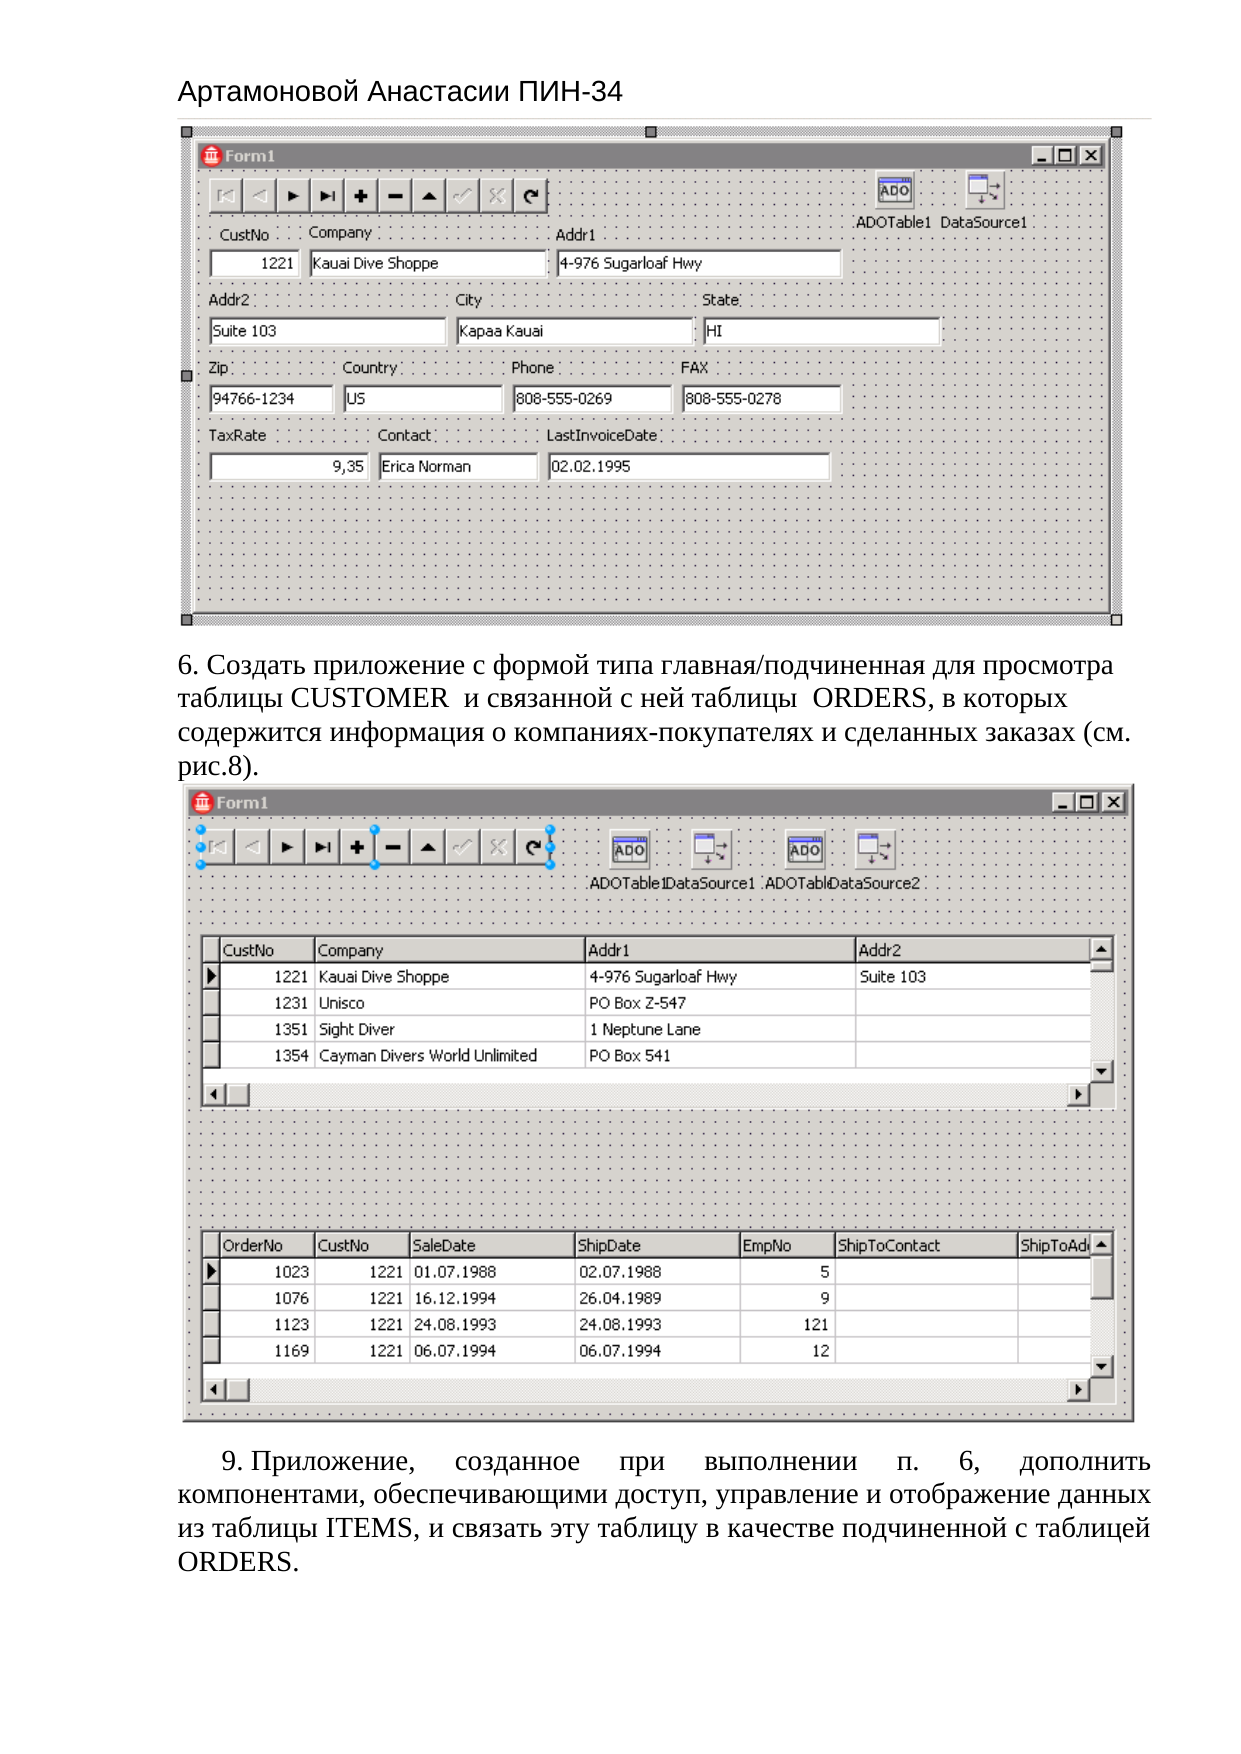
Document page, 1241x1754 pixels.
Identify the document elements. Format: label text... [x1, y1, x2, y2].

text 9. Приложение, созданное при выполнении п. 6, дополнить компонентами, обеспечивающими доступ, управление и отображение данных из таблицы ITEMS, и связать эту таблицу в качестве подчиненной с таблицей ORDERS. [177, 1443, 1152, 1577]
picture [177, 118, 1152, 647]
picture [177, 781, 1152, 1443]
text 6. Создать приложение с формой типа главная/подчиненная для просмотра таблицы CUSTOMER и связанной с ней таблицы ORDERS, в которых содержится информация о компаниях-покупателях и сделанных заказах (см. рис.8). [177, 647, 1152, 781]
